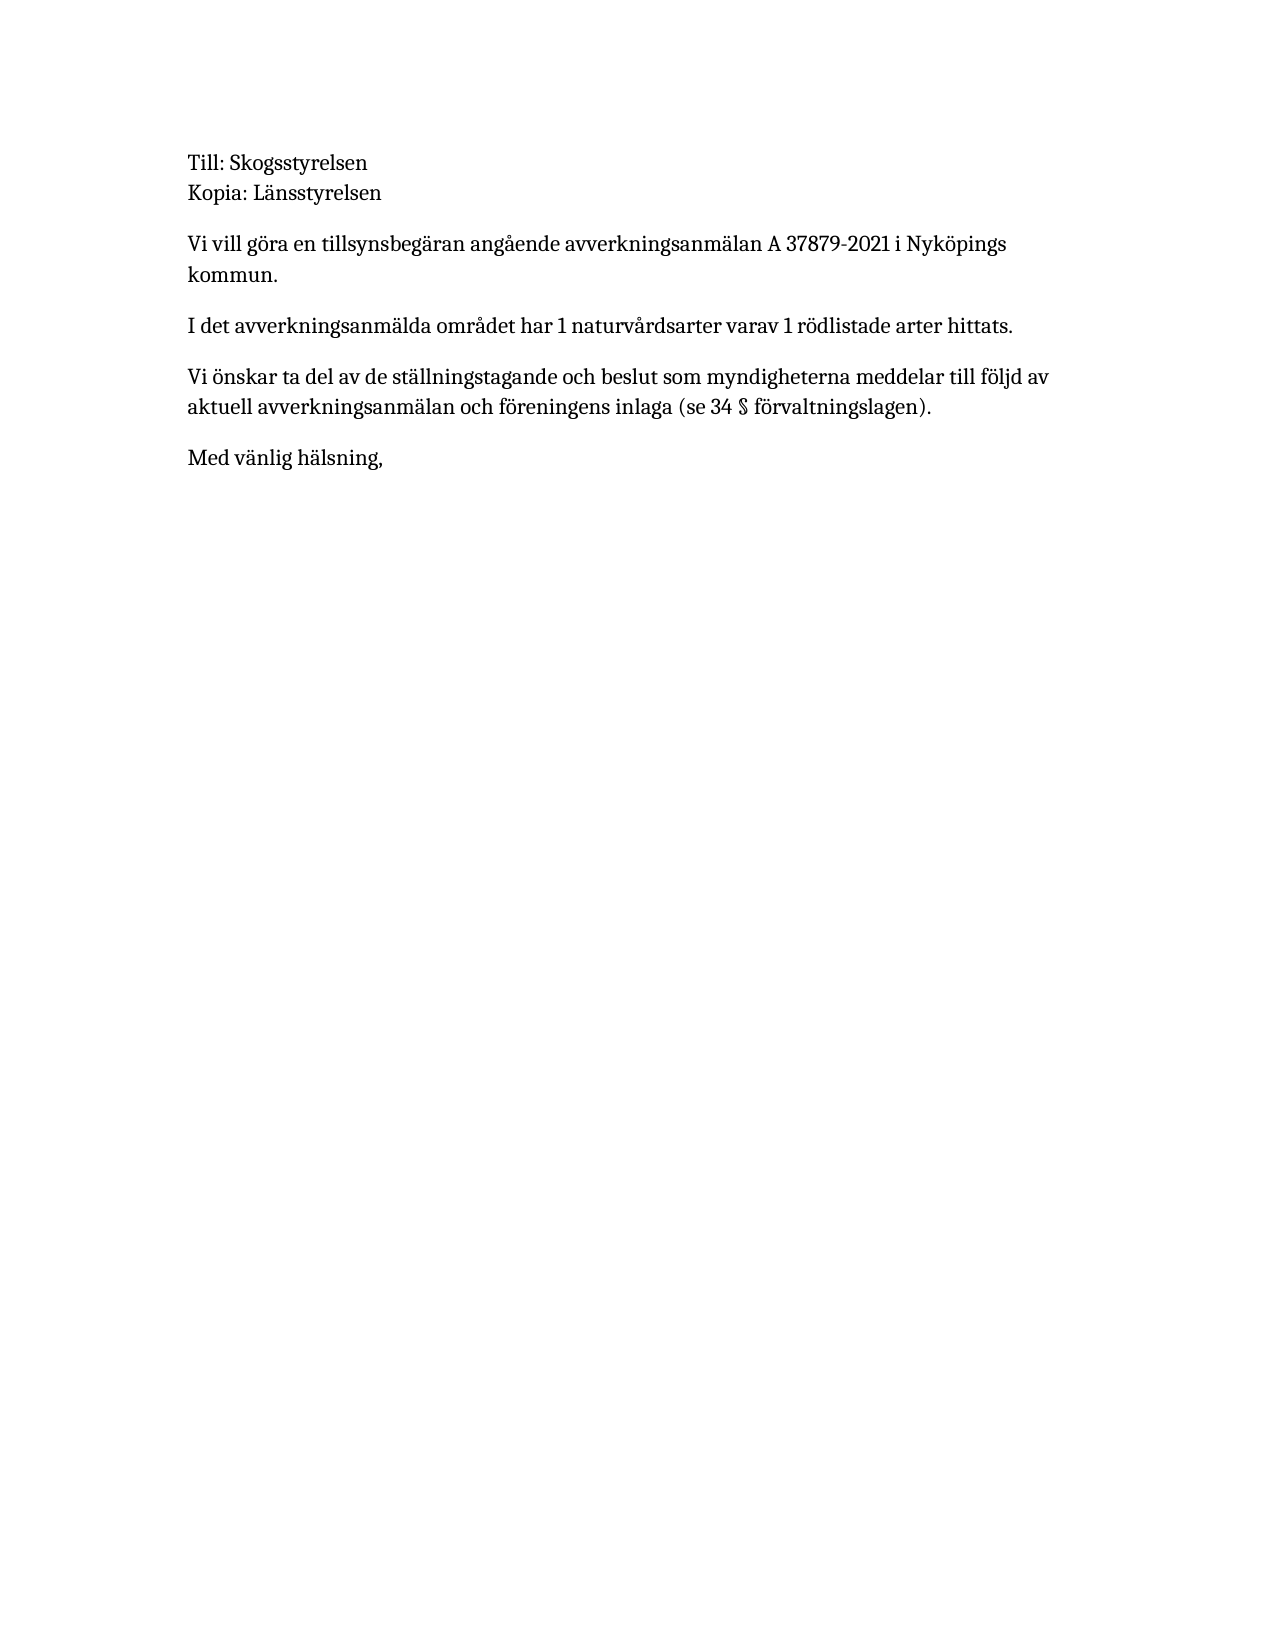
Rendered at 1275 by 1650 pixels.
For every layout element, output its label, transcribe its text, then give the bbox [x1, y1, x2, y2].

text Till: Skogsstyrelsen Kopia: Länsstyrelsen [187, 150, 1087, 207]
text Vi önskar ta del av de ställningstagande och beslut som myndigheterna meddelar till följd av aktuell avverkningsanmälan och föreningens inlaga (se 34 § förvaltningslagen). [187, 363, 1087, 420]
text I det avverkningsanmälda området har 1 naturvårdsarter varav 1 rödlistade arter hittats. [187, 312, 1087, 339]
text Med vänlig hälsning, [187, 445, 1087, 501]
text Vi vill göra en tillsynsbegäran angående avverkningsanmälan A 37879-2021 i Nyköpings kommun. [187, 231, 1087, 288]
